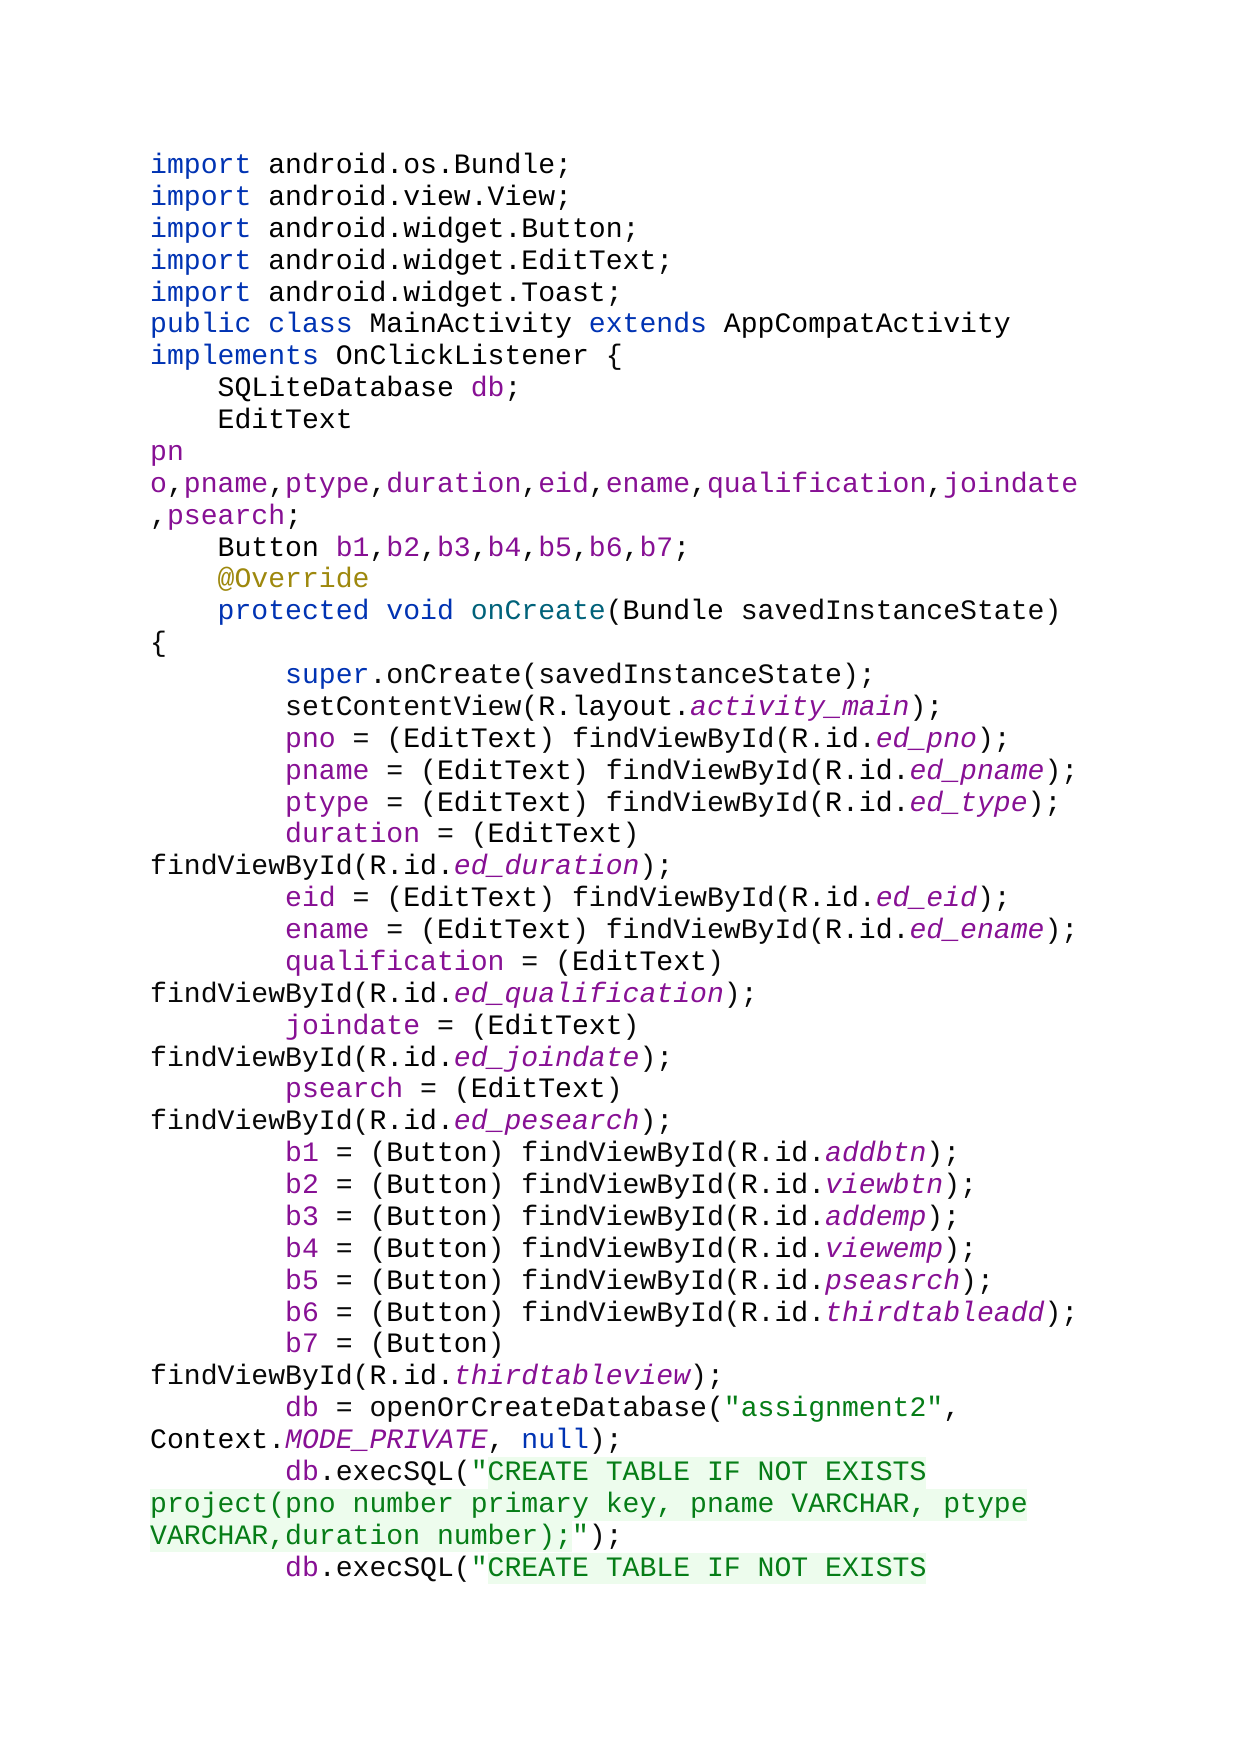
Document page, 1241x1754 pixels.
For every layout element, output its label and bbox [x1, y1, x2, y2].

text [150, 150, 1090, 1584]
